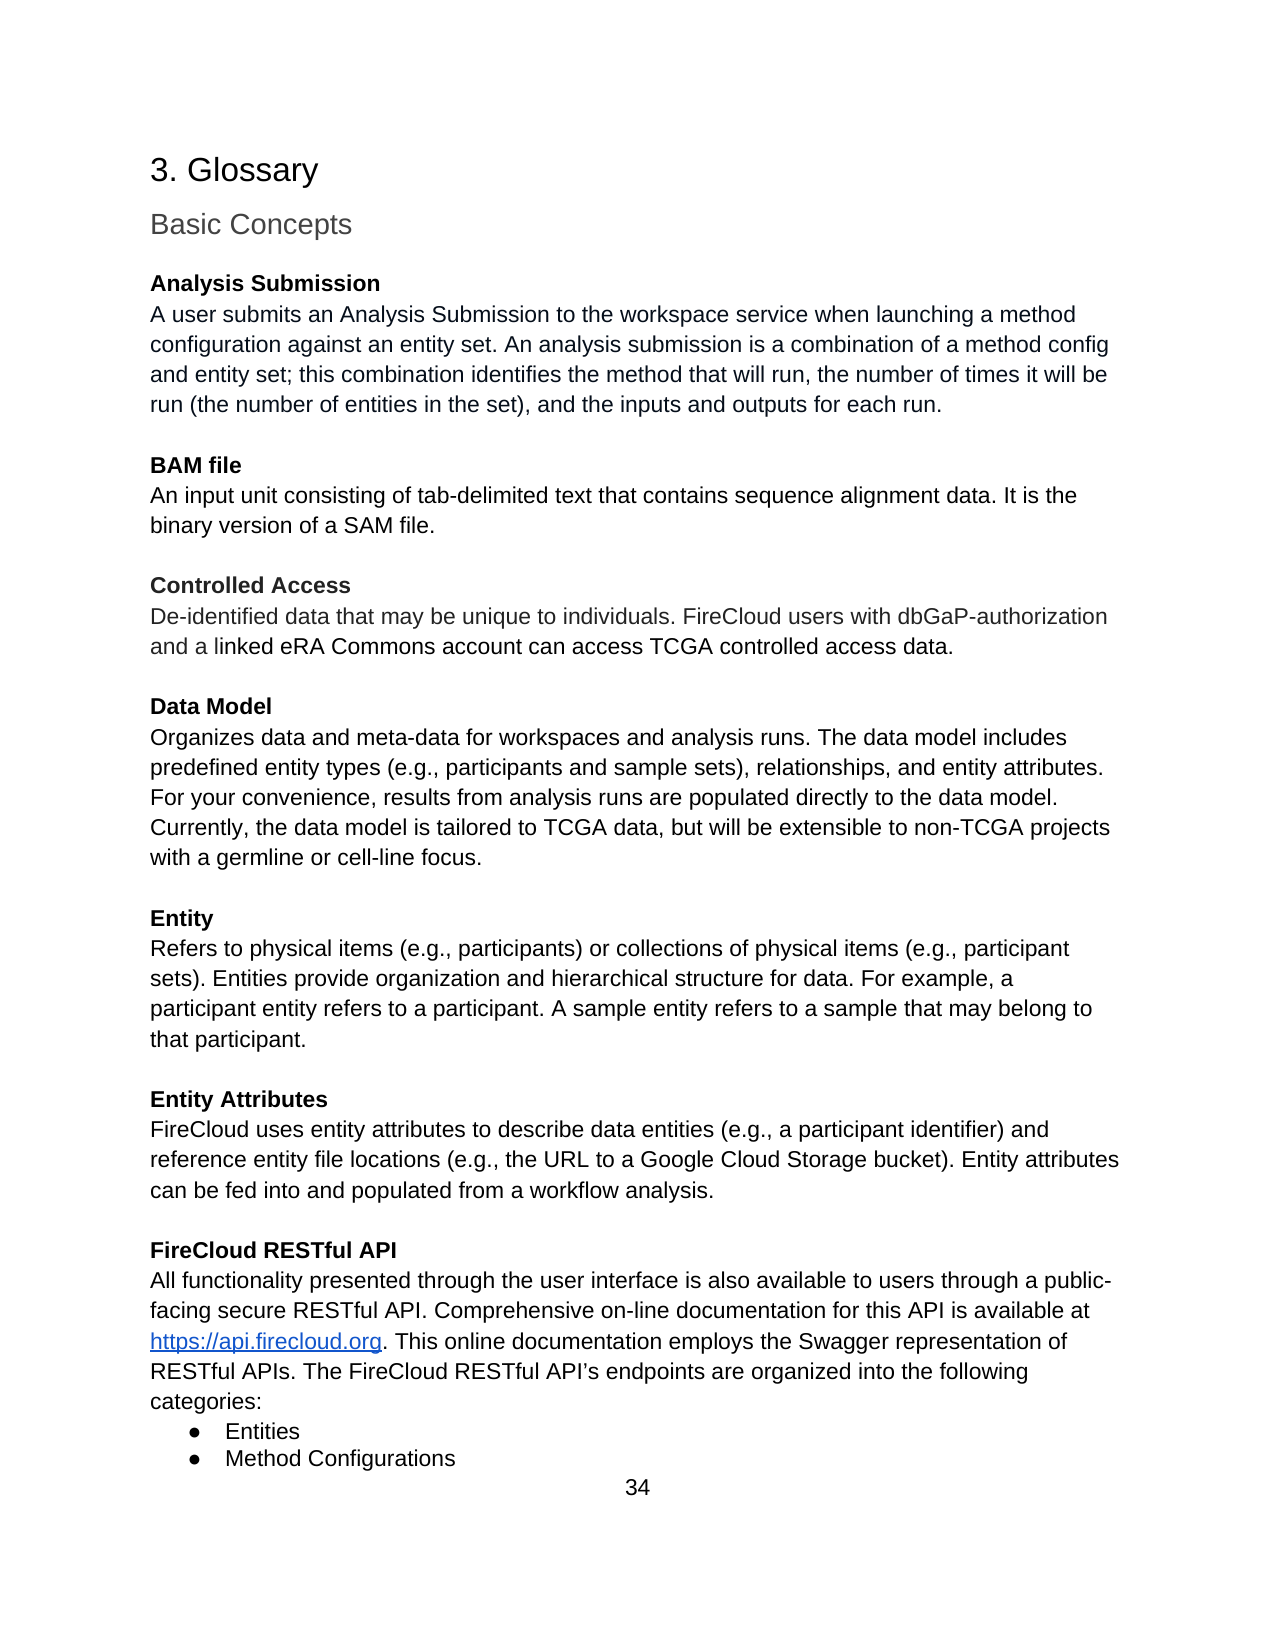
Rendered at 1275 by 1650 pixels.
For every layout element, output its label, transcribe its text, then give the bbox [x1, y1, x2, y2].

text A user submits an Analysis Submission to the workspace service when launching a method configuration against an entity set. An analysis submission is a combination of a method config and entity set; this combination identifies the method that will run, the number of times it will be run (the number of entities in the set), and the inputs and outputs for each run. [150, 301, 1125, 418]
text FireCloud uses entity attributes to describe data entities (e.g., a participant identifier) and reference entity file locations (e.g., the URL to a Google Cloud Storage bucket). Entity attributes can be fed into and populated from a workflow analysis. [150, 1116, 1125, 1203]
text De-identified data that may be unique to individuals. FireCloud users with dbGaP-authorization and a linked eRA Commons account can access TCGA controlled access data. [150, 603, 1125, 659]
text All functionality presented through the user interface is also available to users through a public-facing secure RESTful API. Comprehensive on-line documentation for this API is available at https://api.firecloud.org. This online documentation employs the Swagger representation of RESTful APIs. The FireCloud RESTful API’s endpoints are organized into the following categories: [150, 1267, 1125, 1414]
text Analysis Submission [150, 270, 1125, 297]
text Entity [150, 905, 1125, 931]
text Organizes data and meta-data for workspaces and analysis runs. The data model includes predefined entity types (e.g., participants and sample sets), relationships, and entity attributes. For your convenience, results from analysis runs are populated directly to the data model. Currently, the data model is tailored to TCGA data, but will be extensible to non-TCGA projects with a germline or cell-line focus. [150, 723, 1125, 871]
text BAM file [150, 452, 1125, 478]
text Data Model [150, 693, 1125, 720]
subtitle 3. Glossary [150, 150, 1125, 188]
text An input unit consisting of tab-delimited text that contains sequence alignment data. It is the binary version of a SAM file. [150, 482, 1125, 538]
subtitle Basic Concepts [150, 207, 1125, 240]
text Entity Attributes [150, 1086, 1125, 1112]
text Refers to physical items (e.g., participants) or collections of physical items (e.g., participant sets). Entities provide organization and hierarchical structure for data. For example, a participant entity refers to a participant. A sample entity refers to a sample that may belong to that participant. [150, 935, 1125, 1052]
text Controlled Access [150, 572, 1125, 599]
list Entities [187, 1418, 1125, 1445]
text FireCloud RESTful API [150, 1237, 1125, 1263]
list Method Configurations [187, 1445, 1125, 1471]
